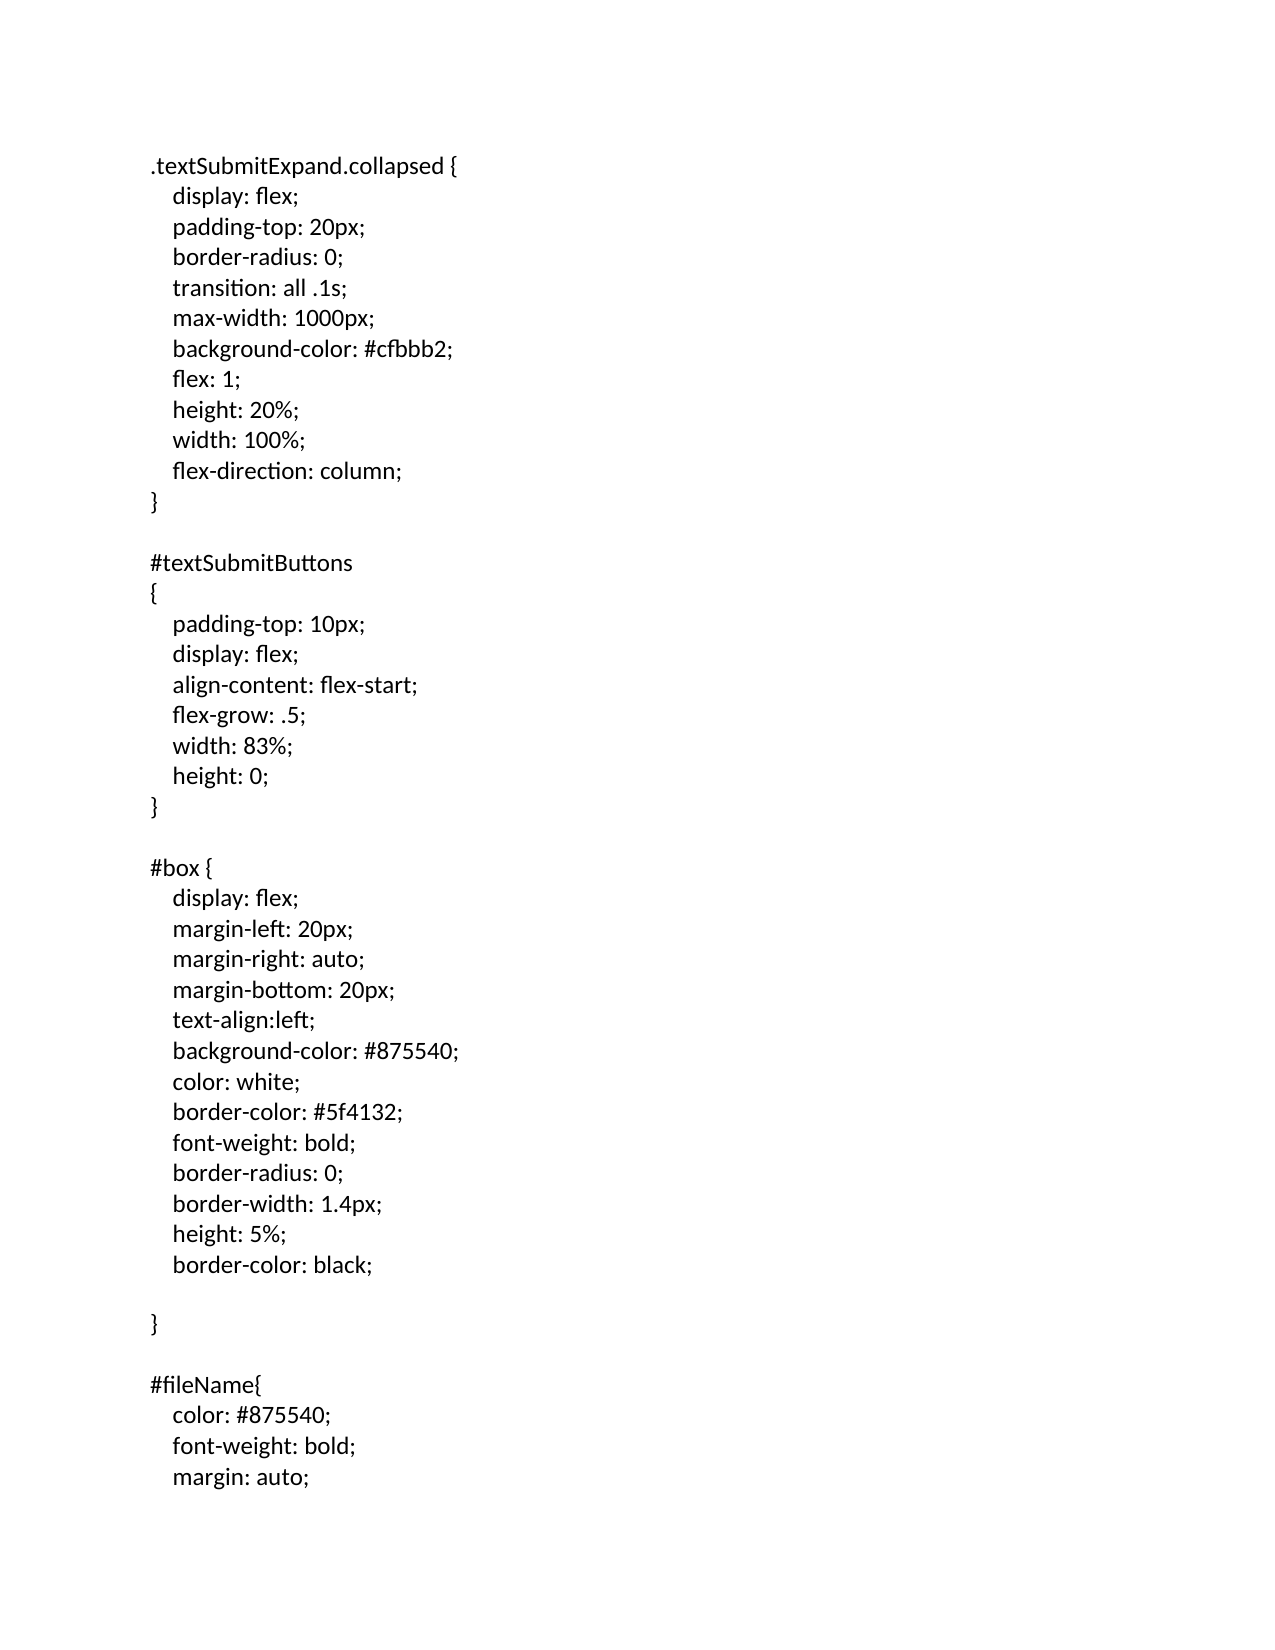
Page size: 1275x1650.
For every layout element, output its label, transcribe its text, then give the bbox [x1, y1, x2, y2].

text width: 100%; [150, 425, 1125, 455]
text max-width: 1000px; [150, 303, 1125, 333]
text background-color: #cfbbb2; [150, 333, 1125, 364]
text font-weight: bold; [150, 1430, 1125, 1461]
text color: #875540; [150, 1399, 1125, 1430]
text border-width: 1.4px; [150, 1188, 1125, 1218]
text background-color: #875540; [150, 1035, 1125, 1066]
text display: flex; [150, 882, 1125, 913]
text flex-direction: column; [150, 455, 1125, 486]
text transition: all .1s; [150, 272, 1125, 303]
text padding-top: 20px; [150, 211, 1125, 242]
text #box { [150, 852, 1125, 882]
text margin-bottom: 20px; [150, 974, 1125, 1004]
text display: flex; [150, 181, 1125, 211]
text margin-right: auto; [150, 943, 1125, 974]
text } [150, 1308, 1125, 1338]
text } [150, 486, 1125, 516]
text margin: auto; [150, 1461, 1125, 1491]
text #fileName{ [150, 1369, 1125, 1399]
text margin-left: 20px; [150, 913, 1125, 943]
text flex: 1; [150, 364, 1125, 394]
text color: white; [150, 1066, 1125, 1096]
text border-radius: 0; [150, 1157, 1125, 1188]
text { [150, 577, 1125, 608]
text width: 83%; [150, 730, 1125, 760]
text font-weight: bold; [150, 1127, 1125, 1157]
text .textSubmitExpand.collapsed { [150, 150, 1125, 181]
text align-content: flex-start; [150, 669, 1125, 699]
text border-color: black; [150, 1249, 1125, 1279]
text display: flex; [150, 638, 1125, 669]
text height: 5%; [150, 1218, 1125, 1249]
text border-radius: 0; [150, 242, 1125, 272]
text height: 20%; [150, 394, 1125, 425]
text text-align:left; [150, 1004, 1125, 1035]
text #textSubmitButtons [150, 547, 1125, 577]
text height: 0; [150, 760, 1125, 791]
text border-color: #5f4132; [150, 1096, 1125, 1127]
text } [150, 791, 1125, 821]
text padding-top: 10px; [150, 608, 1125, 638]
text flex-grow: .5; [150, 699, 1125, 730]
